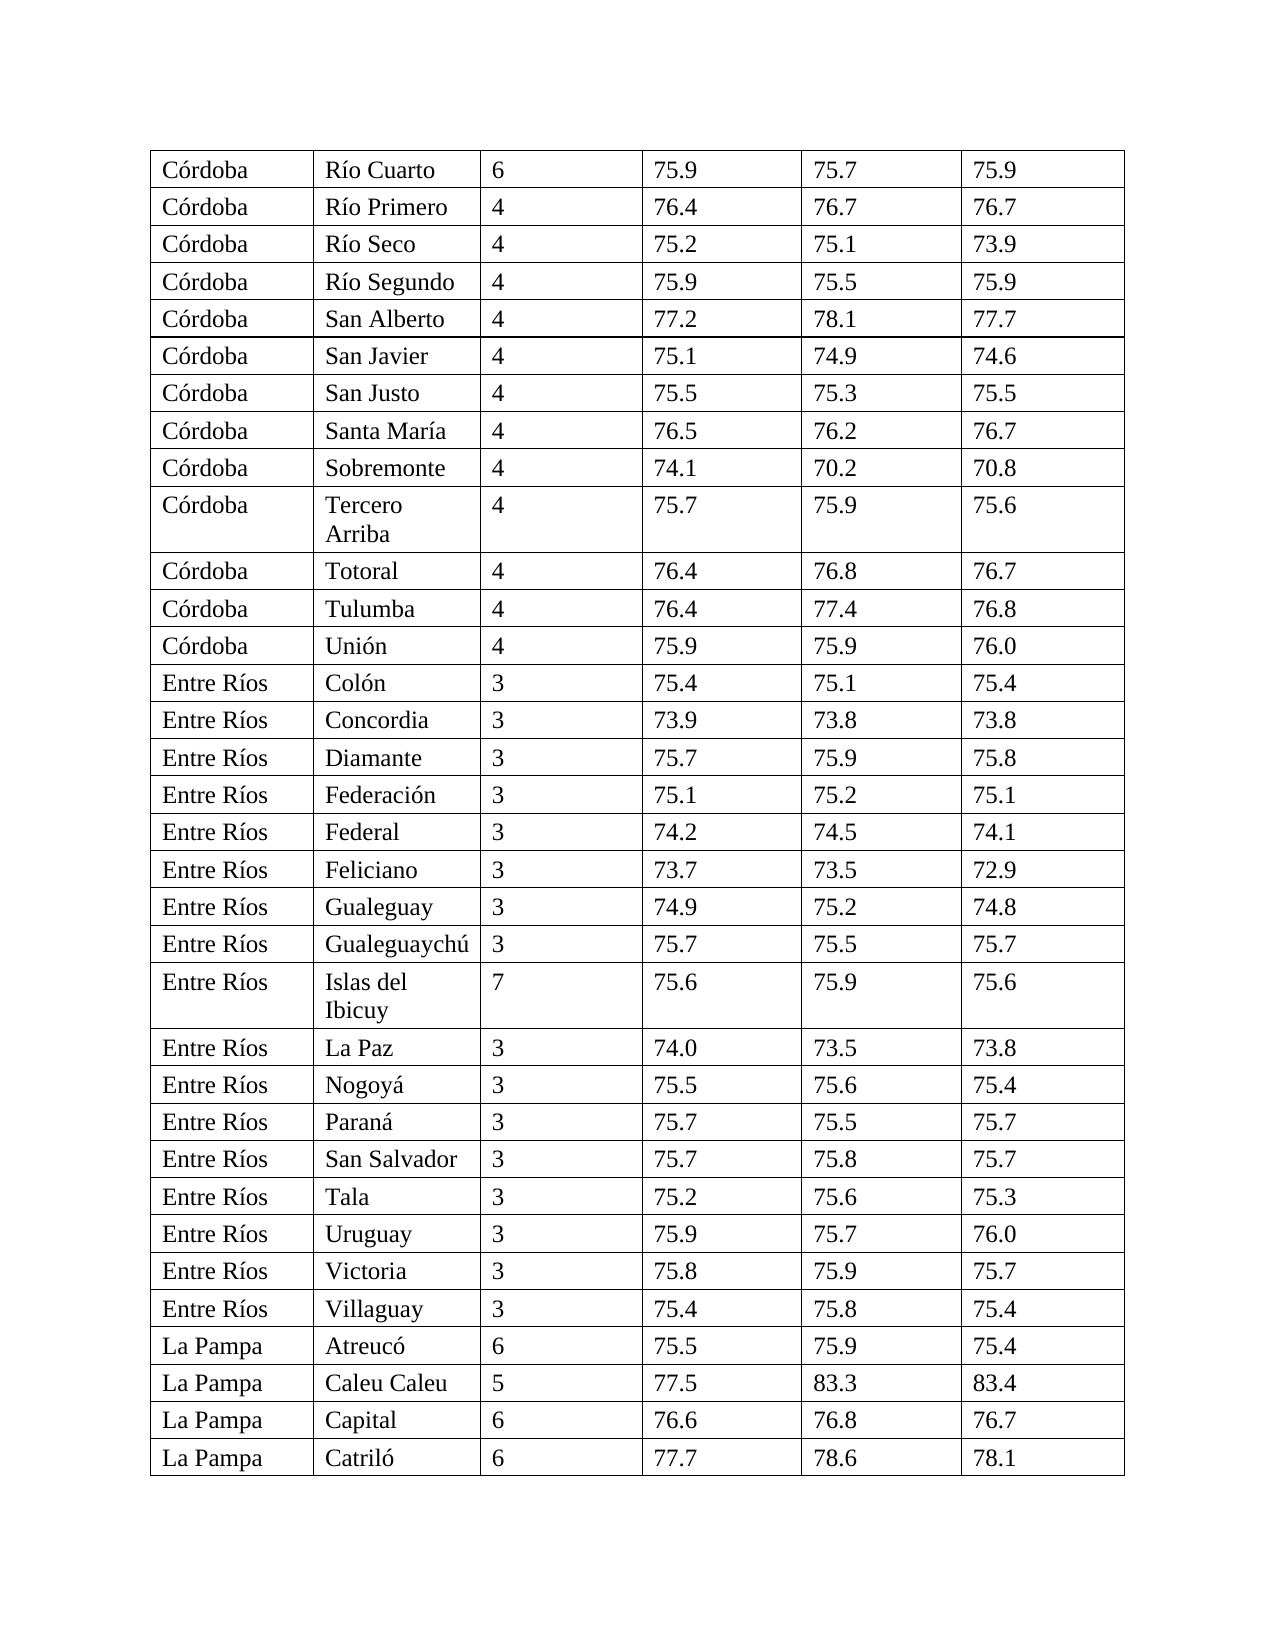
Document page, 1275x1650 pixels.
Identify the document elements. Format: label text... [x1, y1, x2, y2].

table_cell Federación [314, 776, 480, 813]
table_cell 75.8 [962, 739, 1124, 775]
table_cell 6 [481, 151, 642, 187]
table_cell 75.7 [643, 926, 801, 962]
table_cell Entre Ríos [151, 702, 313, 738]
table_cell 4 [481, 263, 642, 299]
table_cell La Pampa [151, 1327, 313, 1363]
table_cell 75.9 [802, 739, 961, 775]
table_cell Río Cuarto [314, 151, 480, 187]
table_cell Islas del Ibicuy [314, 963, 480, 1028]
table_cell 3 [481, 926, 642, 962]
table_cell 76.8 [802, 553, 961, 589]
table_cell Entre Ríos [151, 963, 313, 1028]
table_cell 3 [481, 1253, 642, 1289]
table_cell 76.7 [962, 1402, 1124, 1438]
table_cell Córdoba [151, 300, 313, 336]
table_cell 75.6 [962, 963, 1124, 1028]
table_cell 74.5 [802, 814, 961, 850]
table_cell Tercero Arriba [314, 487, 480, 552]
table_cell Entre Ríos [151, 926, 313, 962]
table_cell 3 [481, 702, 642, 738]
table_cell 76.2 [802, 412, 961, 448]
table_cell Entre Ríos [151, 1066, 313, 1102]
table_cell 75.2 [802, 776, 961, 813]
table_cell 75.8 [802, 1141, 961, 1177]
table_cell 83.3 [802, 1365, 961, 1401]
table_cell Entre Ríos [151, 776, 313, 813]
table_cell 75.7 [962, 926, 1124, 962]
table_cell 75.7 [643, 1141, 801, 1177]
table_cell 73.8 [962, 1029, 1124, 1065]
table_cell 75.9 [643, 627, 801, 663]
table_cell 75.9 [962, 263, 1124, 299]
table_cell 3 [481, 1141, 642, 1177]
table_cell 75.9 [802, 487, 961, 552]
table_cell San Salvador [314, 1141, 480, 1177]
table_cell 74.0 [643, 1029, 801, 1065]
table_cell 78.1 [802, 300, 961, 336]
table_cell 73.9 [643, 702, 801, 738]
table_cell 4 [481, 627, 642, 663]
table_cell Córdoba [151, 226, 313, 262]
table_cell Atreucó [314, 1327, 480, 1363]
table_cell 3 [481, 1290, 642, 1326]
table_cell 75.7 [962, 1253, 1124, 1289]
table_cell 75.9 [643, 151, 801, 187]
table_cell 74.9 [802, 338, 961, 374]
table_cell Santa María [314, 412, 480, 448]
table_cell 4 [481, 553, 642, 589]
table_cell 4 [481, 487, 642, 552]
table_cell 75.6 [802, 1066, 961, 1102]
table_cell 75.1 [643, 338, 801, 374]
table_cell Córdoba [151, 412, 313, 448]
table_cell Río Seco [314, 226, 480, 262]
table_cell 75.9 [962, 151, 1124, 187]
table_cell Córdoba [151, 449, 313, 486]
table_cell 75.6 [802, 1178, 961, 1214]
table_cell 73.9 [962, 226, 1124, 262]
table_cell Capital [314, 1402, 480, 1438]
table_cell 75.5 [962, 375, 1124, 411]
table_cell 76.8 [962, 590, 1124, 626]
table_cell 75.5 [802, 263, 961, 299]
table_cell Villaguay [314, 1290, 480, 1326]
table_cell 3 [481, 776, 642, 813]
table_cell 77.2 [643, 300, 801, 336]
table_cell Entre Ríos [151, 1290, 313, 1326]
table_cell 3 [481, 851, 642, 887]
table_cell 75.7 [962, 1104, 1124, 1140]
table_cell 75.8 [802, 1290, 961, 1326]
table_cell 4 [481, 412, 642, 448]
table_cell 75.8 [643, 1253, 801, 1289]
table_cell 76.7 [962, 553, 1124, 589]
table_cell 73.8 [802, 702, 961, 738]
table_cell 75.1 [962, 776, 1124, 813]
table_cell Caleu Caleu [314, 1365, 480, 1401]
table_cell 76.7 [962, 412, 1124, 448]
table_cell 77.7 [962, 300, 1124, 336]
table_cell Córdoba [151, 151, 313, 187]
table_cell Córdoba [151, 263, 313, 299]
table_cell 3 [481, 739, 642, 775]
table_cell 74.8 [962, 888, 1124, 924]
table_cell 76.7 [962, 188, 1124, 224]
table_cell 75.1 [643, 776, 801, 813]
table_cell Catriló [314, 1439, 480, 1475]
table_cell Unión [314, 627, 480, 663]
table_cell Entre Ríos [151, 739, 313, 775]
table_cell 75.7 [643, 487, 801, 552]
table_cell 4 [481, 449, 642, 486]
table_cell 4 [481, 300, 642, 336]
table_cell 76.0 [962, 627, 1124, 663]
table_cell 72.9 [962, 851, 1124, 887]
table_cell Tulumba [314, 590, 480, 626]
table_cell 75.4 [962, 1290, 1124, 1326]
table_cell Diamante [314, 739, 480, 775]
table_cell Córdoba [151, 590, 313, 626]
table_cell 76.8 [802, 1402, 961, 1438]
table_cell 75.4 [962, 1327, 1124, 1363]
table_cell 77.4 [802, 590, 961, 626]
table_cell 4 [481, 226, 642, 262]
table_cell 77.7 [643, 1439, 801, 1475]
table_cell 75.6 [643, 963, 801, 1028]
table_cell 74.1 [643, 449, 801, 486]
table_cell Córdoba [151, 553, 313, 589]
table_cell Córdoba [151, 338, 313, 374]
table_cell Córdoba [151, 627, 313, 663]
table_cell Entre Ríos [151, 1253, 313, 1289]
table_cell 76.7 [802, 188, 961, 224]
table_cell San Javier [314, 338, 480, 374]
table_cell 78.6 [802, 1439, 961, 1475]
table_cell 78.1 [962, 1439, 1124, 1475]
table_cell 76.6 [643, 1402, 801, 1438]
table_cell 3 [481, 1029, 642, 1065]
table_cell 70.2 [802, 449, 961, 486]
table_cell 3 [481, 814, 642, 850]
table_cell Córdoba [151, 375, 313, 411]
table_cell 75.3 [802, 375, 961, 411]
table_cell 6 [481, 1439, 642, 1475]
table_cell 3 [481, 665, 642, 701]
table_cell 73.5 [802, 1029, 961, 1065]
table_cell 4 [481, 188, 642, 224]
table_cell 76.4 [643, 590, 801, 626]
table_cell 75.7 [802, 1215, 961, 1252]
table_cell 75.5 [802, 1104, 961, 1140]
table_cell 75.1 [802, 226, 961, 262]
table_cell 73.7 [643, 851, 801, 887]
table_cell 75.7 [643, 739, 801, 775]
table_cell Río Primero [314, 188, 480, 224]
table_cell 75.5 [643, 1066, 801, 1102]
table_cell Concordia [314, 702, 480, 738]
table_cell 75.7 [643, 1104, 801, 1140]
table_cell 74.9 [643, 888, 801, 924]
table_cell 75.2 [643, 226, 801, 262]
table_cell 76.4 [643, 553, 801, 589]
table_cell 75.5 [802, 926, 961, 962]
table_cell La Pampa [151, 1365, 313, 1401]
table_cell San Justo [314, 375, 480, 411]
table_cell 76.0 [962, 1215, 1124, 1252]
table_cell 76.4 [643, 188, 801, 224]
table_cell 70.8 [962, 449, 1124, 486]
table_cell 75.7 [962, 1141, 1124, 1177]
table_cell 76.5 [643, 412, 801, 448]
table_cell 74.6 [962, 338, 1124, 374]
table_cell Entre Ríos [151, 1215, 313, 1252]
table_cell Nogoyá [314, 1066, 480, 1102]
table_cell 4 [481, 375, 642, 411]
table_cell 3 [481, 1104, 642, 1140]
table_cell 3 [481, 1066, 642, 1102]
table_cell 4 [481, 338, 642, 374]
table_cell La Paz [314, 1029, 480, 1065]
table_cell Córdoba [151, 487, 313, 552]
table_cell Victoria [314, 1253, 480, 1289]
table_cell 7 [481, 963, 642, 1028]
table_cell 74.1 [962, 814, 1124, 850]
table_cell Entre Ríos [151, 851, 313, 887]
table_cell Entre Ríos [151, 665, 313, 701]
table_cell Colón [314, 665, 480, 701]
table_cell 75.9 [643, 1215, 801, 1252]
table_cell 75.2 [643, 1178, 801, 1214]
table_cell 75.9 [802, 1253, 961, 1289]
table_cell Entre Ríos [151, 1029, 313, 1065]
table_cell 6 [481, 1327, 642, 1363]
table_cell Río Segundo [314, 263, 480, 299]
table_cell Sobremonte [314, 449, 480, 486]
table_cell 75.3 [962, 1178, 1124, 1214]
table_cell Gualeguay [314, 888, 480, 924]
table_cell 77.5 [643, 1365, 801, 1401]
table_cell 75.9 [643, 263, 801, 299]
table_cell 75.4 [643, 665, 801, 701]
table_cell 73.8 [962, 702, 1124, 738]
table_cell San Alberto [314, 300, 480, 336]
table_cell Entre Ríos [151, 1104, 313, 1140]
table_cell 75.4 [962, 665, 1124, 701]
table_cell Uruguay [314, 1215, 480, 1252]
table_cell 83.4 [962, 1365, 1124, 1401]
table_cell Tala [314, 1178, 480, 1214]
table_cell La Pampa [151, 1402, 313, 1438]
table_cell Entre Ríos [151, 1141, 313, 1177]
table_cell 75.4 [643, 1290, 801, 1326]
table_cell 75.5 [643, 1327, 801, 1363]
table_cell 3 [481, 1178, 642, 1214]
table_cell Federal [314, 814, 480, 850]
table_cell 73.5 [802, 851, 961, 887]
table_cell 75.4 [962, 1066, 1124, 1102]
table_cell 75.7 [802, 151, 961, 187]
table_cell 3 [481, 888, 642, 924]
table_cell Feliciano [314, 851, 480, 887]
table_cell 75.9 [802, 627, 961, 663]
table_cell 74.2 [643, 814, 801, 850]
table_cell 75.1 [802, 665, 961, 701]
table_cell 3 [481, 1215, 642, 1252]
table_cell 75.2 [802, 888, 961, 924]
table_cell 75.6 [962, 487, 1124, 552]
table_cell Entre Ríos [151, 888, 313, 924]
table_cell 75.9 [802, 963, 961, 1028]
table_cell Entre Ríos [151, 814, 313, 850]
table_cell Córdoba [151, 188, 313, 224]
table_cell Entre Ríos [151, 1178, 313, 1214]
table_cell La Pampa [151, 1439, 313, 1475]
table_cell 75.9 [802, 1327, 961, 1363]
table_cell 4 [481, 590, 642, 626]
table_cell 6 [481, 1402, 642, 1438]
table_cell 5 [481, 1365, 642, 1401]
table_cell Gualeguaychú [314, 926, 480, 962]
table_cell Totoral [314, 553, 480, 589]
table_cell 75.5 [643, 375, 801, 411]
table_cell Paraná [314, 1104, 480, 1140]
